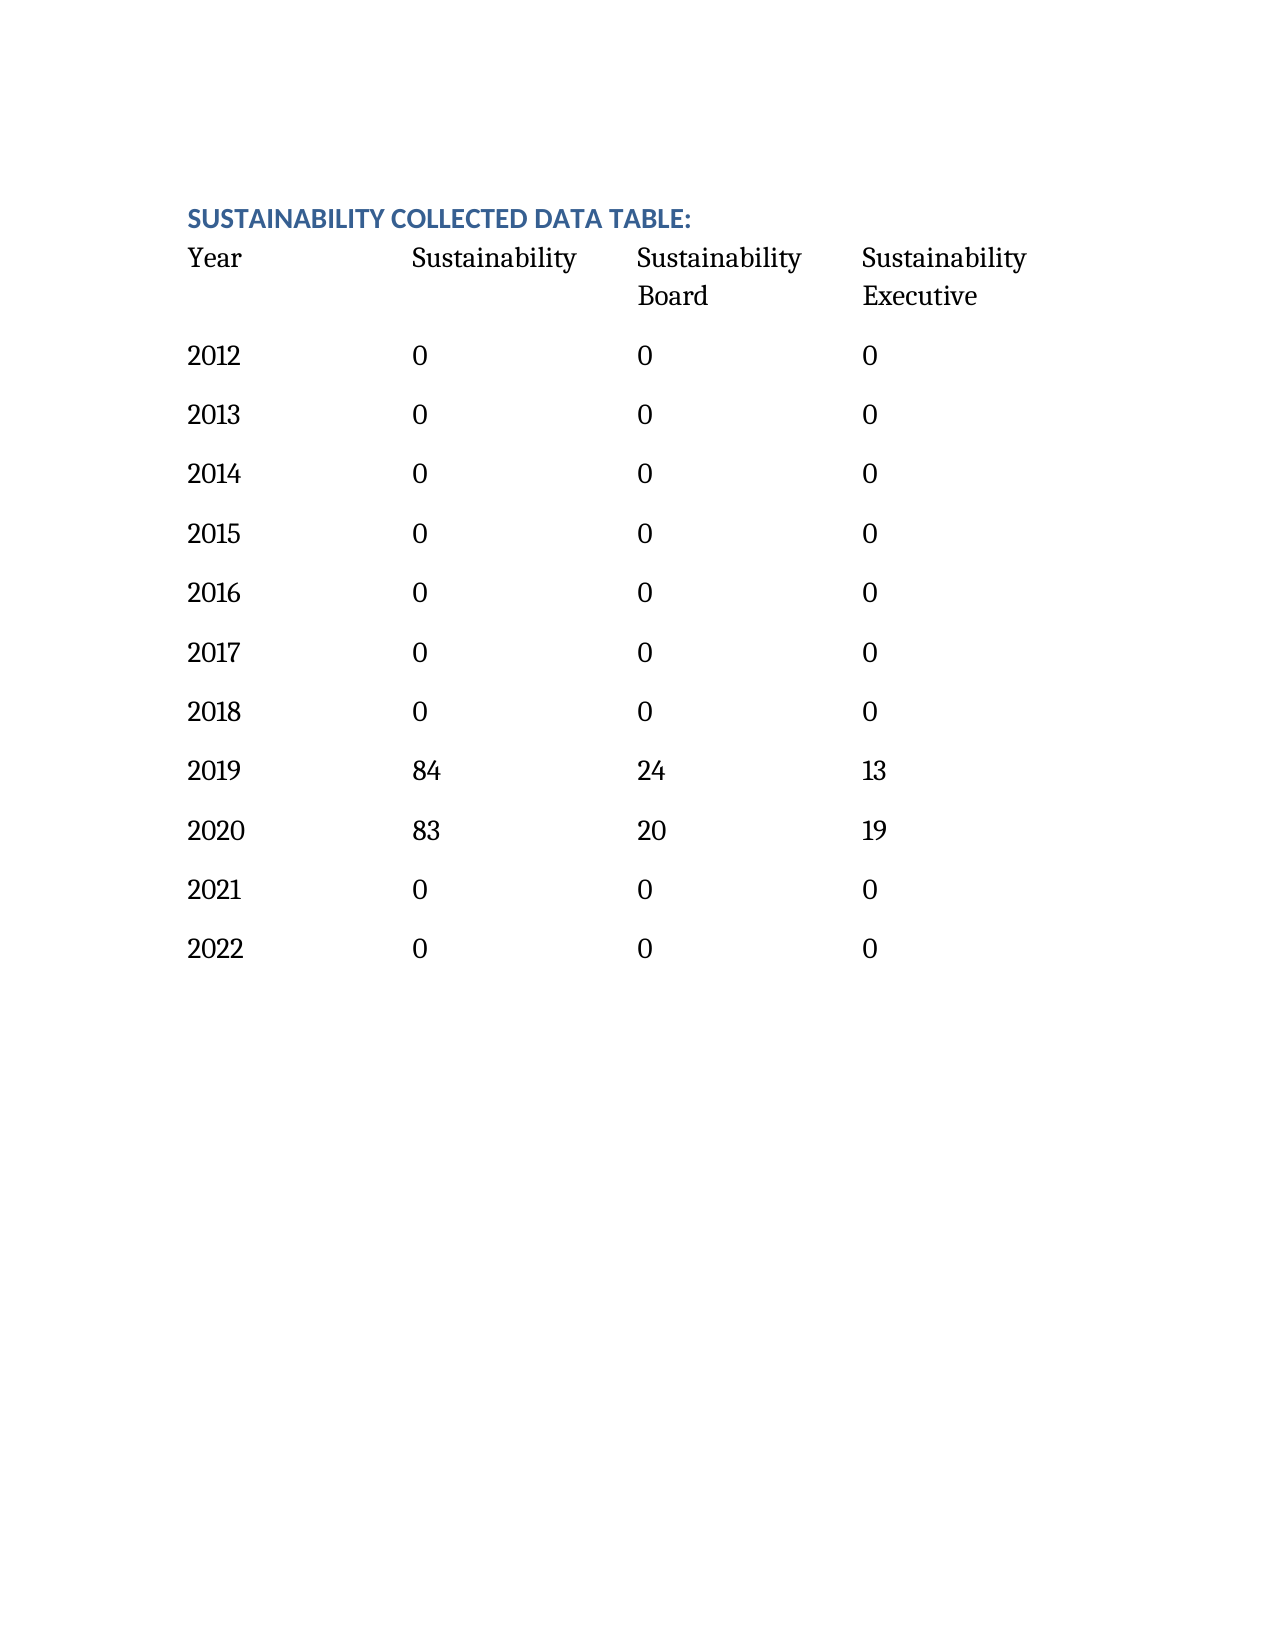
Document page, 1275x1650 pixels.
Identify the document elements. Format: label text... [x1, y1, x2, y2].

table_header Sustainability [401, 241, 626, 339]
table_cell 2017 [176, 636, 401, 695]
table_header Sustainability Board [626, 241, 851, 339]
table_cell 2018 [176, 695, 401, 754]
table_cell 0 [851, 398, 1076, 458]
table_cell 0 [851, 576, 1076, 636]
table_cell 0 [626, 517, 851, 576]
table_cell 2022 [176, 933, 401, 992]
table_cell 0 [626, 458, 851, 517]
table_cell 0 [851, 517, 1076, 576]
table_cell 2015 [176, 517, 401, 576]
table_cell 2013 [176, 398, 401, 458]
table_cell 2012 [176, 339, 401, 398]
table_cell 0 [401, 873, 626, 933]
table_cell 0 [401, 576, 626, 636]
table_cell 2016 [176, 576, 401, 636]
table_cell 0 [401, 517, 626, 576]
table_cell 0 [851, 933, 1076, 992]
subtitle SUSTAINABILITY COLLECTED DATA TABLE: [187, 200, 1087, 236]
table_cell 24 [626, 755, 851, 814]
table_cell 0 [401, 636, 626, 695]
table_cell 13 [851, 755, 1076, 814]
table_cell 2020 [176, 814, 401, 873]
table_cell 0 [626, 398, 851, 458]
table_cell 0 [851, 695, 1076, 754]
table_cell 0 [401, 458, 626, 517]
table_cell 0 [851, 458, 1076, 517]
table_cell 0 [401, 933, 626, 992]
table_cell 0 [851, 873, 1076, 933]
table_cell 2019 [176, 755, 401, 814]
table_cell 20 [626, 814, 851, 873]
table_cell 2021 [176, 873, 401, 933]
table_cell 0 [626, 636, 851, 695]
table_cell 0 [401, 339, 626, 398]
table_cell 0 [851, 636, 1076, 695]
table_cell 19 [851, 814, 1076, 873]
table_cell 0 [626, 933, 851, 992]
table_cell 2014 [176, 458, 401, 517]
table_cell 0 [626, 695, 851, 754]
table_cell 84 [401, 755, 626, 814]
table_cell 0 [401, 398, 626, 458]
table_cell 0 [626, 339, 851, 398]
table_header Year [176, 241, 401, 339]
table_cell 0 [626, 576, 851, 636]
table_cell 0 [401, 695, 626, 754]
table_cell 83 [401, 814, 626, 873]
table_cell 0 [626, 873, 851, 933]
table_cell 0 [851, 339, 1076, 398]
table_header Sustainability Executive [851, 241, 1076, 339]
